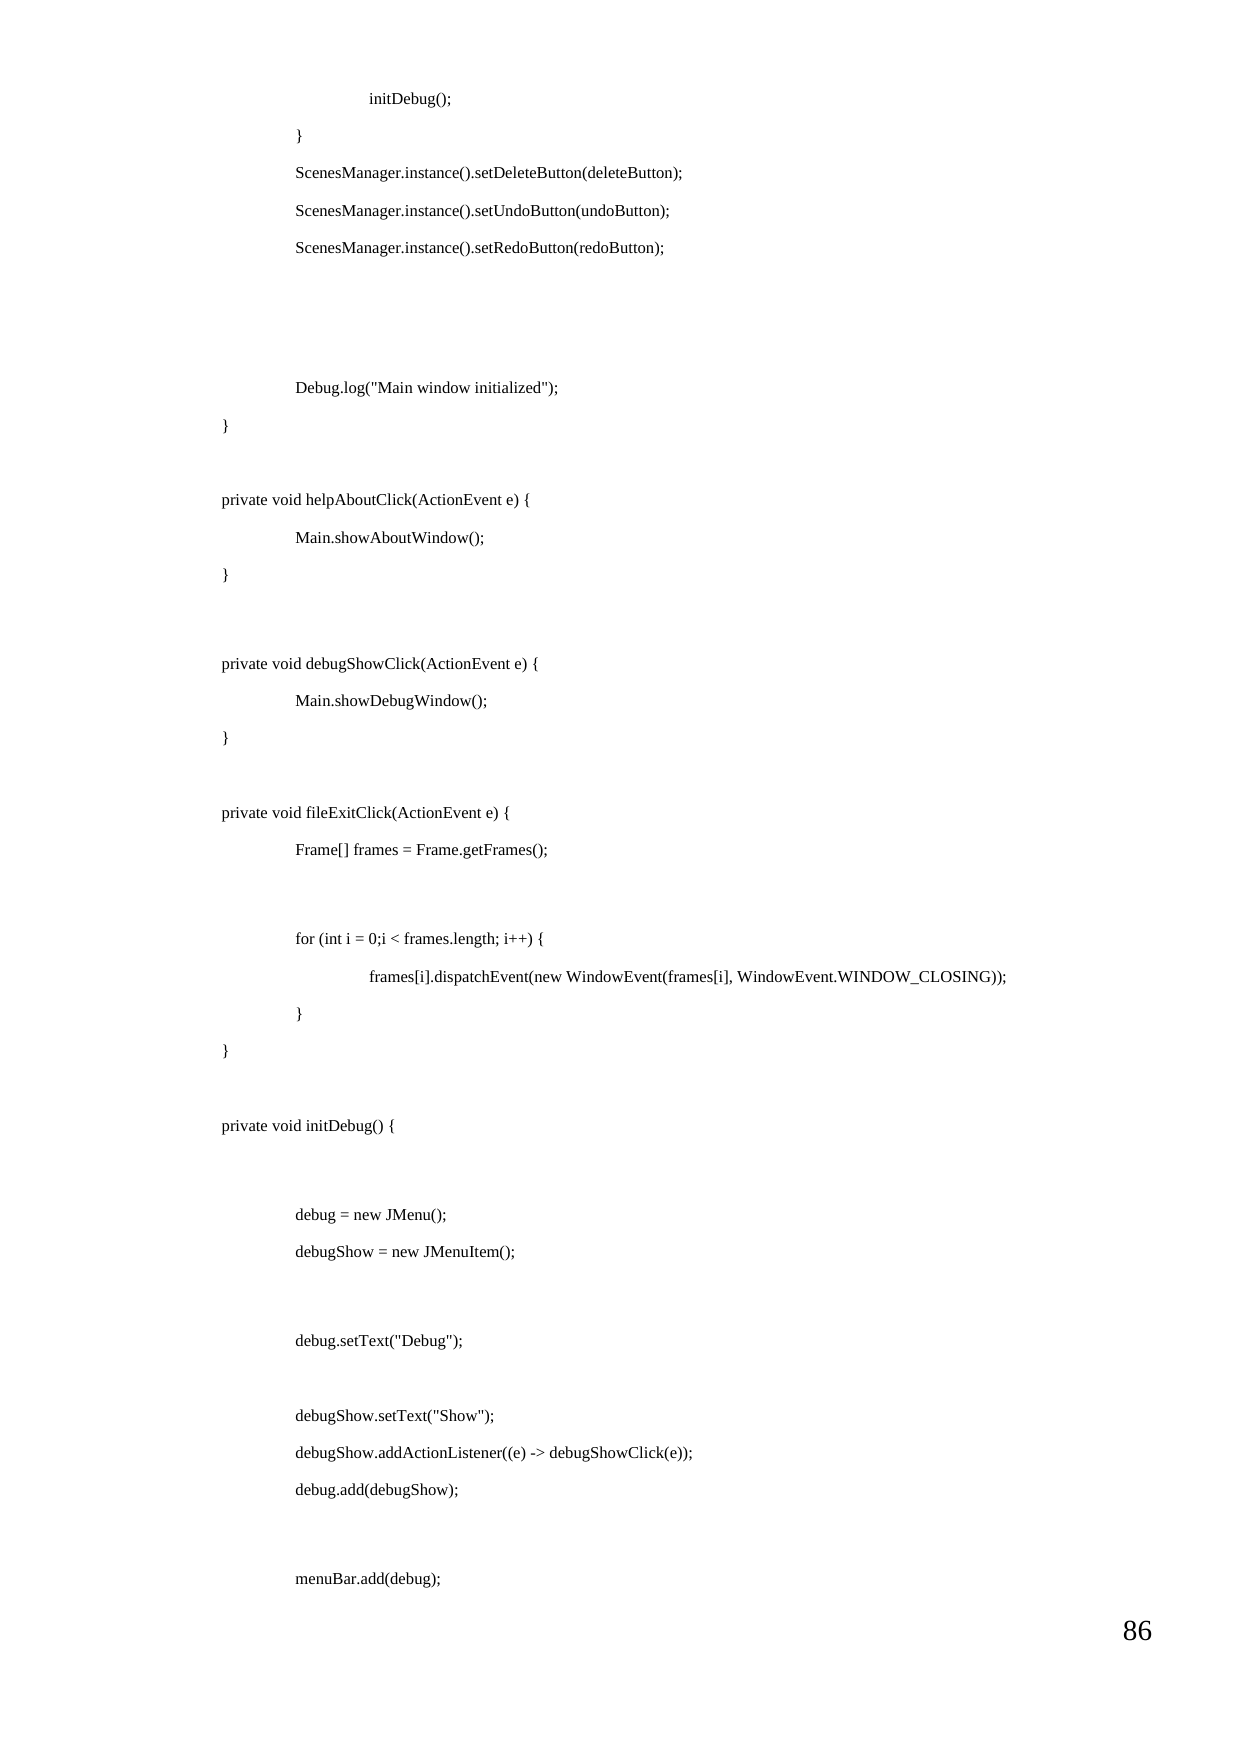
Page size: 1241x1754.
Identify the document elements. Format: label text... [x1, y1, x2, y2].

text ScenesManager.instance().setRedoButton(redoButton); [148, 238, 1152, 257]
text private void initDebug() { [148, 1116, 1152, 1135]
text Main.showDebugWindow(); [148, 691, 1152, 710]
text ScenesManager.instance().setUndoButton(undoButton); [148, 200, 1152, 219]
text } [148, 1004, 1152, 1023]
text debugShow.addActionListener((e) -> debugShowClick(e)); [148, 1443, 1152, 1462]
text private void debugShowClick(ActionEvent e) { [148, 654, 1152, 673]
text Frame[] frames = Frame.getFrames(); [148, 840, 1152, 859]
text ScenesManager.instance().setDeleteButton(deleteButton); [148, 163, 1152, 182]
text Main.showAboutWindow(); [148, 527, 1152, 547]
text debug.setText("Debug"); [148, 1331, 1152, 1350]
text debug = new JMenu(); [148, 1204, 1152, 1224]
text debug.add(debugShow); [148, 1480, 1152, 1499]
text private void helpAboutClick(ActionEvent e) { [148, 490, 1152, 509]
text } [148, 126, 1152, 145]
text } [148, 416, 1152, 435]
text } [148, 728, 1152, 747]
text } [148, 565, 1152, 584]
text debugShow = new JMenuItem(); [148, 1242, 1152, 1261]
text for (int i = 0;i < frames.length; i++) { [148, 929, 1152, 948]
text private void fileExitClick(ActionEvent e) { [148, 803, 1152, 822]
text menuBar.add(debug); [148, 1569, 1152, 1588]
text initDebug(); [148, 88, 1152, 108]
text frames[i].dispatchEvent(new WindowEvent(frames[i], WindowEvent.WINDOW_CLOSING)); [148, 966, 1152, 986]
text } [148, 1041, 1152, 1060]
text Debug.log("Main window initialized"); [148, 378, 1152, 397]
text debugShow.setText("Show"); [148, 1405, 1152, 1424]
